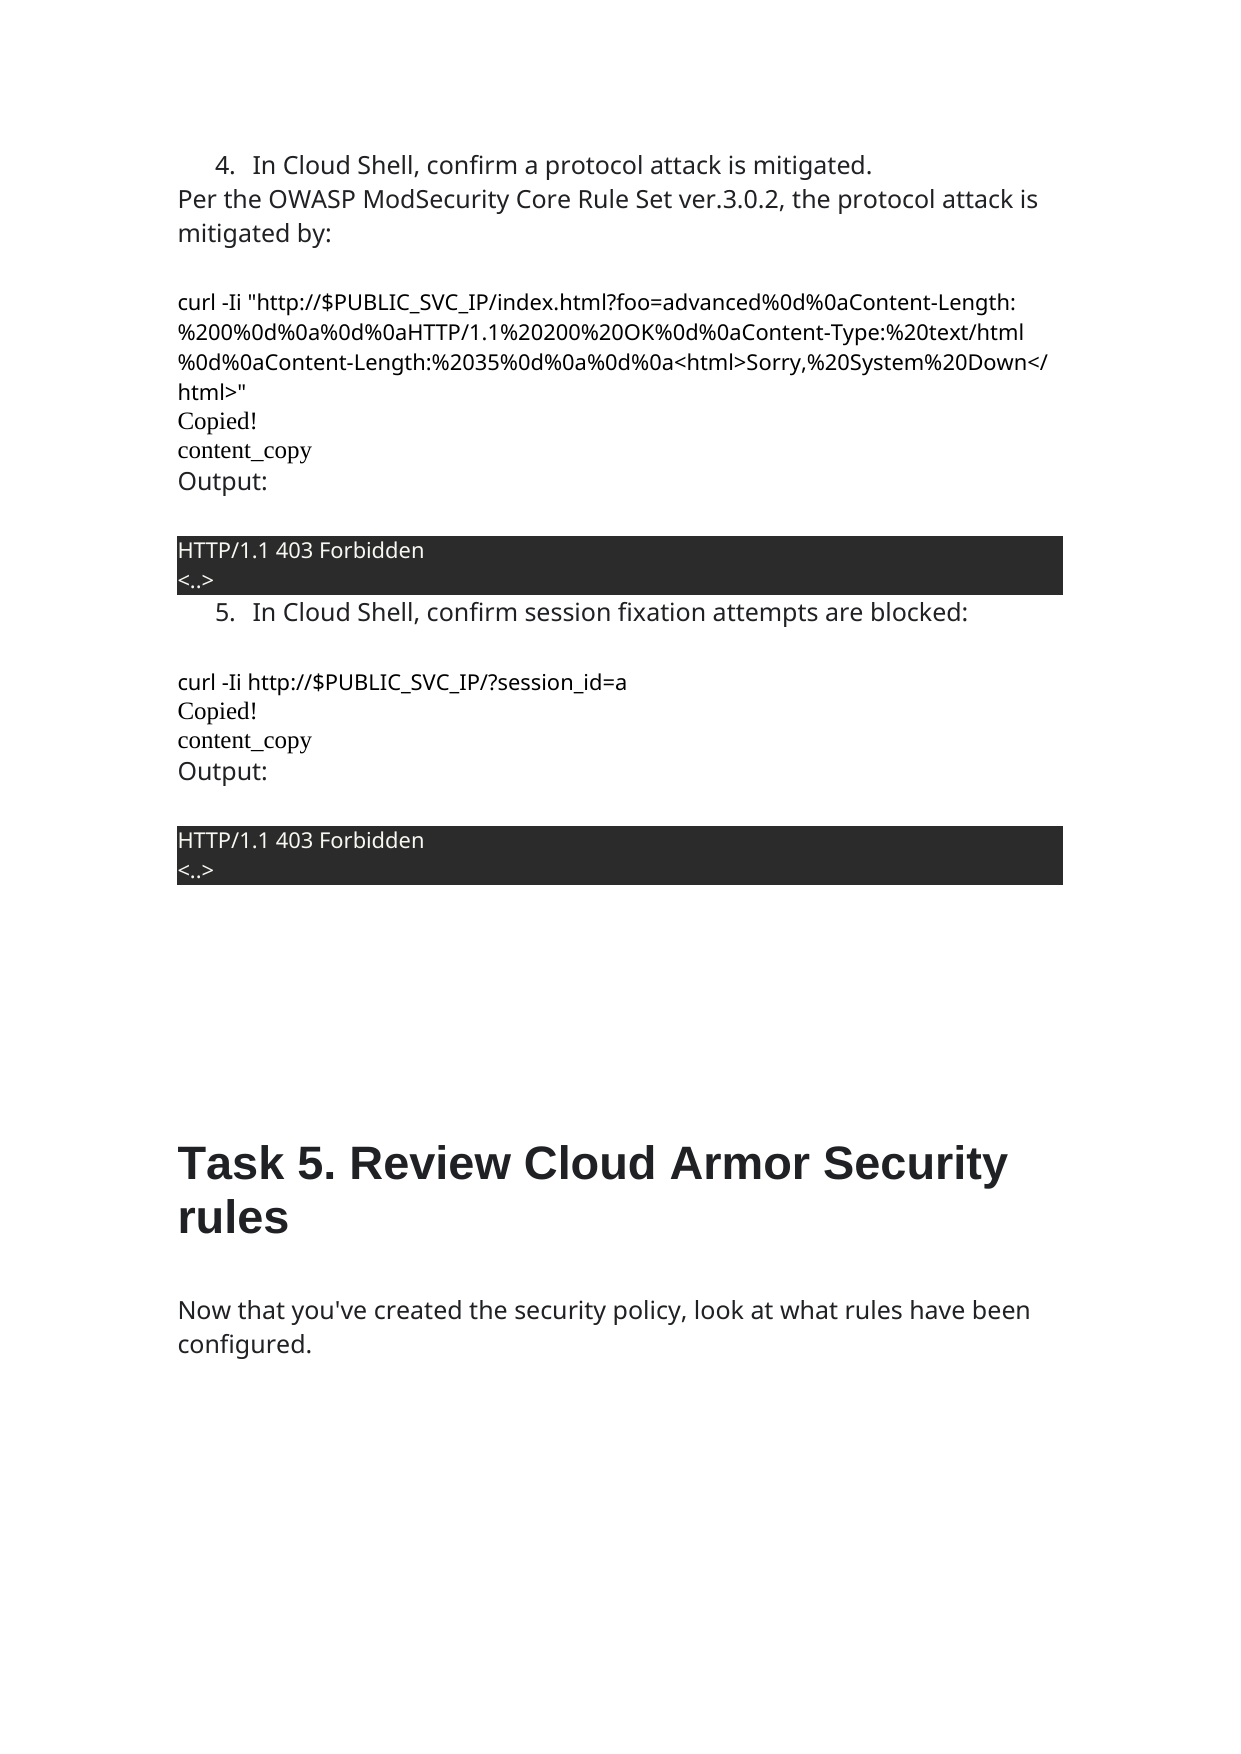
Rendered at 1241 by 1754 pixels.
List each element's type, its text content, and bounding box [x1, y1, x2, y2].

text Copied! [177, 406, 1063, 435]
text content_copy [177, 725, 1063, 754]
text Per the OWASP ModSecurity Core Rule Set ver.3.0.2, the protocol attack is mitigated by: [177, 182, 1063, 250]
text Task 5. Review Cloud Armor Security rules [177, 1135, 1063, 1243]
text Output: [177, 464, 1063, 498]
text HTTP/1.1 403 Forbidden [177, 536, 1063, 565]
text Copied! [177, 696, 1063, 725]
text HTTP/1.1 403 Forbidden [177, 826, 1063, 855]
text curl -Ii "http://$PUBLIC_SVC_IP/index.html?foo=advanced%0d%0aContent-Length:%200%0d%0a%0d%0aHTTP/1.1%20200%20OK%0d%0aContent-Type:%20text/html%0d%0aContent-Length:%2035%0d%0a%0d%0a<html>Sorry,%20System%20Down</html>" [177, 287, 1063, 406]
text <..> [177, 855, 1063, 885]
list In Cloud Shell, confirm a protocol attack is mitigated. [215, 148, 1063, 182]
text <..> [177, 565, 1063, 595]
text Output: [177, 754, 1063, 788]
text content_copy [177, 435, 1063, 464]
text Now that you've created the security policy, look at what rules have been configured. [177, 1293, 1063, 1361]
list In Cloud Shell, confirm session fixation attempts are blocked: [215, 595, 1063, 629]
text curl -Ii http://$PUBLIC_SVC_IP/?session_id=a [177, 667, 1063, 696]
